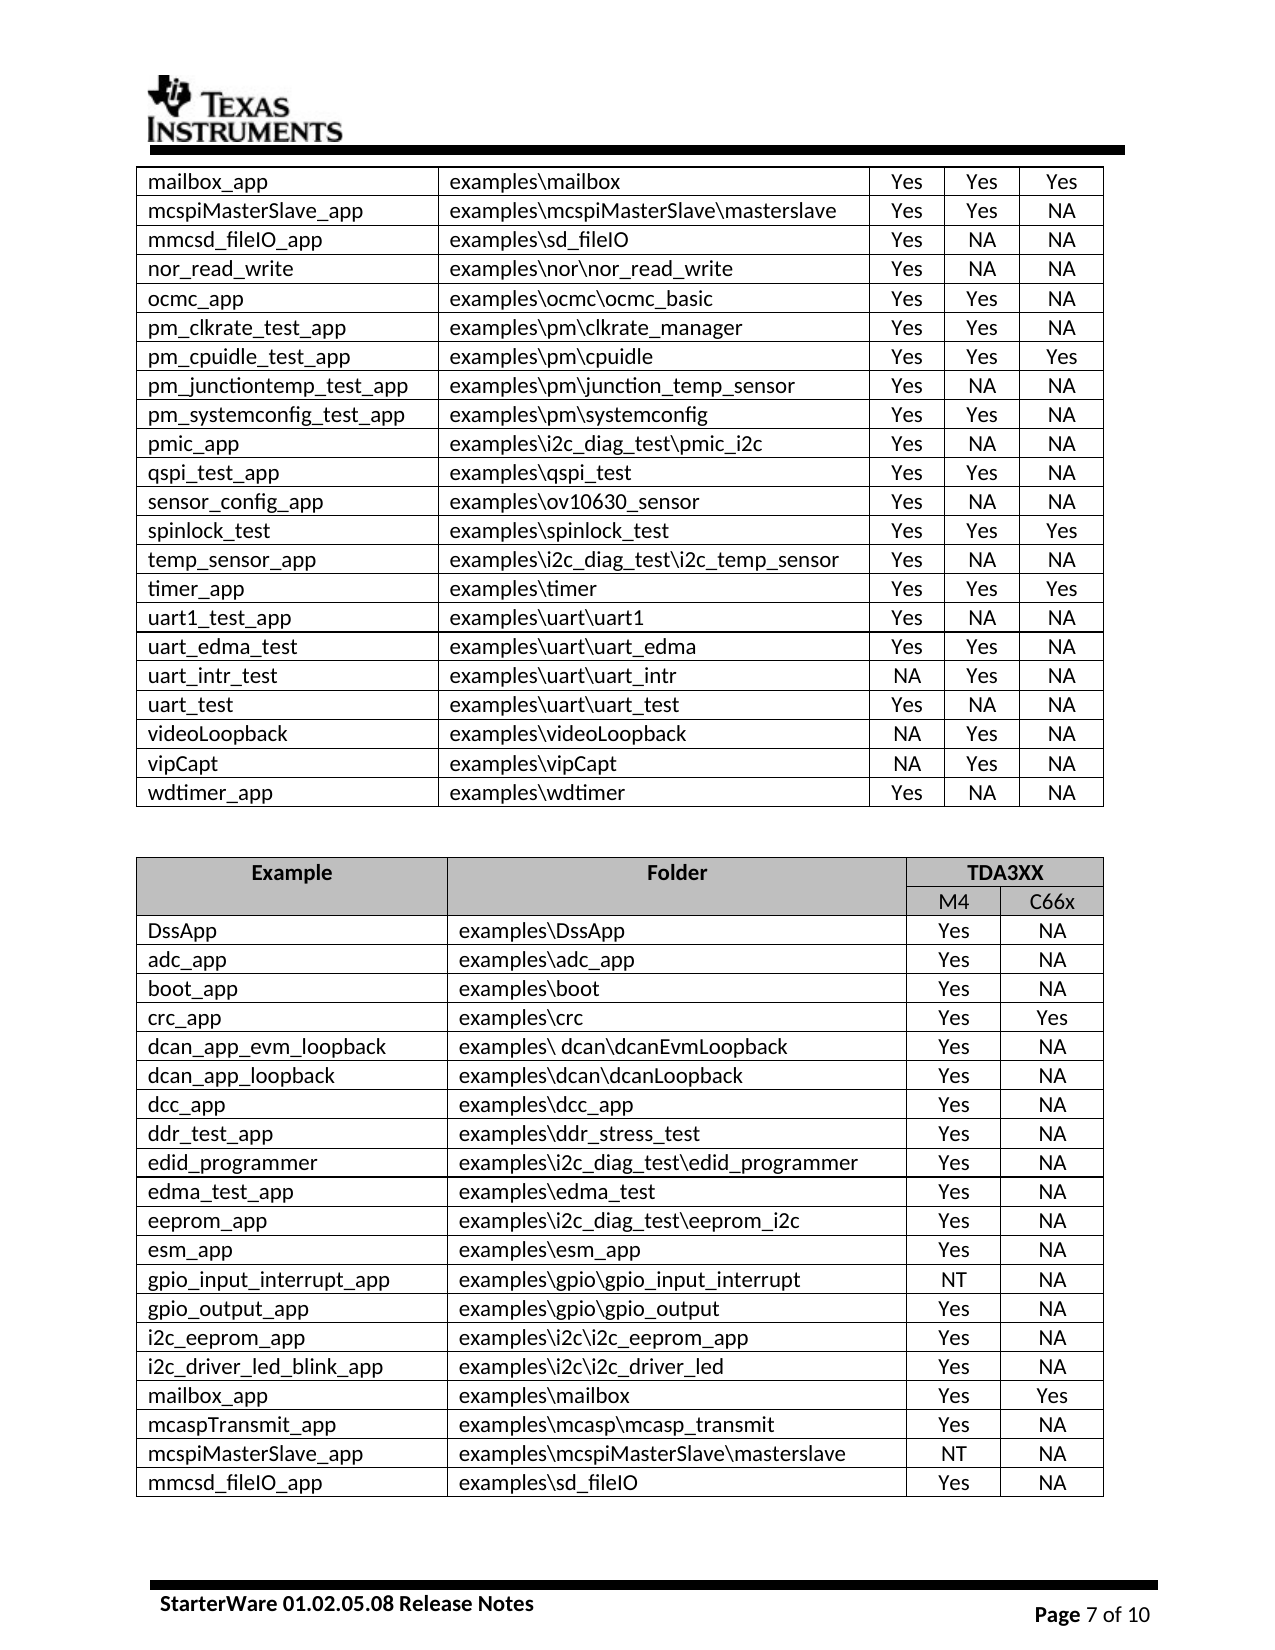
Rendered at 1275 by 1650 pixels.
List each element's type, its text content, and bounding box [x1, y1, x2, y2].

table_cell examples\mailbox [448, 1381, 906, 1409]
table_cell examples\wdtimer [439, 778, 869, 806]
table_cell Yes [870, 168, 944, 195]
table_cell NA [1020, 633, 1103, 660]
table_cell examples\sd_fileIO [448, 1468, 906, 1496]
table_cell NA [1001, 1178, 1103, 1206]
table_cell examples\pm\systemconfig [439, 400, 869, 428]
table_cell mailbox_app [137, 1381, 447, 1409]
table_cell wdtimer_app [137, 778, 438, 806]
table_cell pmic_app [137, 429, 438, 457]
table_cell pm_junctiontemp_test_app [137, 371, 438, 399]
table_cell NA [1001, 1294, 1103, 1322]
table_cell Yes [1001, 1003, 1103, 1031]
table_cell examples\pm\clkrate_manager [439, 313, 869, 341]
table_cell Yes [945, 749, 1019, 777]
table_cell examples\esm_app [448, 1236, 906, 1264]
table_cell examples\nor\nor_read_write [439, 255, 869, 283]
table_cell Yes [870, 255, 944, 283]
table_cell dcan_app_evm_loopback [137, 1032, 447, 1060]
table_cell NA [1001, 1119, 1103, 1147]
table_cell NA [1020, 720, 1103, 748]
table_cell examples\gpio\gpio_input_interrupt [448, 1265, 906, 1293]
table_cell Yes [1020, 574, 1103, 602]
table_cell gpio_input_interrupt_app [137, 1265, 447, 1293]
table_cell examples\mcspiMasterSlave\masterslave [439, 196, 869, 224]
table_cell Yes [907, 1178, 1000, 1206]
table_cell eeprom_app [137, 1207, 447, 1234]
table_cell examples\adc_app [448, 945, 906, 973]
table_cell Yes [907, 916, 1000, 944]
table_cell edma_test_app [137, 1178, 447, 1206]
table_cell esm_app [137, 1236, 447, 1264]
table_cell mcaspTransmit_app [137, 1410, 447, 1438]
table_cell examples\uart\uart1 [439, 603, 869, 631]
table_cell Yes [945, 720, 1019, 748]
table_cell NA [1001, 916, 1103, 944]
table_cell examples\i2c_diag_test\i2c_temp_sensor [439, 545, 869, 573]
table_cell uart_intr_test [137, 661, 438, 689]
table_cell NA [1020, 545, 1103, 573]
table_cell NA [1020, 691, 1103, 718]
table_cell examples\dcc_app [448, 1090, 906, 1118]
table_cell Yes [870, 313, 944, 341]
table_cell pm_clkrate_test_app [137, 313, 438, 341]
table_cell NA [870, 720, 944, 748]
table_cell examples\ov10630_sensor [439, 487, 869, 515]
table_cell NA [945, 255, 1019, 283]
table_cell NA [1001, 1468, 1103, 1496]
table_cell NA [1001, 1149, 1103, 1176]
table_cell examples\sd_fileIO [439, 226, 869, 253]
table_cell NA [1001, 1352, 1103, 1380]
table_cell Yes [1020, 168, 1103, 195]
table_cell Yes [907, 1381, 1000, 1409]
table_cell Yes [870, 196, 944, 224]
table_cell NA [945, 487, 1019, 515]
table_cell Yes [1001, 1381, 1103, 1409]
table_cell Yes [907, 1410, 1000, 1438]
table_cell examples\gpio\gpio_output [448, 1294, 906, 1322]
table_cell adc_app [137, 945, 447, 973]
table_cell NA [1020, 400, 1103, 428]
table_cell examples\ocmc\ocmc_basic [439, 284, 869, 312]
table_cell Yes [1020, 342, 1103, 370]
table_cell Yes [945, 342, 1019, 370]
table_cell examples\pm\cpuidle [439, 342, 869, 370]
table_cell DssApp [137, 916, 447, 944]
table_cell examples\videoLoopback [439, 720, 869, 748]
table_cell pm_cpuidle_test_app [137, 342, 438, 370]
table_cell mailbox_app [137, 168, 438, 195]
table_cell gpio_output_app [137, 1294, 447, 1322]
table_cell NA [1020, 661, 1103, 689]
table_cell vipCapt [137, 749, 438, 777]
table_cell NA [1001, 1410, 1103, 1438]
table_cell examples\timer [439, 574, 869, 602]
table_cell NA [945, 545, 1019, 573]
table_cell nor_read_write [137, 255, 438, 283]
table_cell Yes [945, 574, 1019, 602]
table_cell uart_test [137, 691, 438, 718]
table_cell Yes [907, 1294, 1000, 1322]
table_cell mcspiMasterSlave_app [137, 196, 438, 224]
table_cell Yes [907, 1061, 1000, 1089]
table_cell sensor_config_app [137, 487, 438, 515]
table_cell Yes [907, 1032, 1000, 1060]
table_cell NA [1001, 1061, 1103, 1089]
table_cell NA [1020, 284, 1103, 312]
table_cell NA [1001, 1090, 1103, 1118]
table_cell Yes [870, 284, 944, 312]
table_cell i2c_driver_led_blink_app [137, 1352, 447, 1380]
table_cell examples\spinlock_test [439, 516, 869, 544]
table_cell examples\crc [448, 1003, 906, 1031]
table_cell examples\ddr_stress_test [448, 1119, 906, 1147]
table_cell Yes [870, 691, 944, 718]
table_cell NA [870, 661, 944, 689]
table_cell NA [945, 429, 1019, 457]
table_cell NA [945, 691, 1019, 718]
table_cell NA [1020, 196, 1103, 224]
table_cell examples\uart\uart_intr [439, 661, 869, 689]
table_cell NA [1020, 226, 1103, 253]
table_cell Yes [907, 1323, 1000, 1351]
table_cell examples\dcan\dcanLoopback [448, 1061, 906, 1089]
table_cell Yes [870, 458, 944, 486]
table_cell NT [907, 1265, 1000, 1293]
table_cell Yes [907, 974, 1000, 1002]
table_cell NA [1001, 1236, 1103, 1264]
table_cell temp_sensor_app [137, 545, 438, 573]
table_cell qspi_test_app [137, 458, 438, 486]
table_cell Yes [870, 778, 944, 806]
table_cell mmcsd_fileIO_app [137, 226, 438, 253]
table_cell NA [945, 603, 1019, 631]
table_cell Yes [907, 1090, 1000, 1118]
table_cell M4 [907, 887, 1000, 915]
table_cell edid_programmer [137, 1149, 447, 1176]
table_cell NA [945, 778, 1019, 806]
table_cell NA [1020, 255, 1103, 283]
table_cell NA [1001, 1207, 1103, 1234]
table_cell NA [945, 226, 1019, 253]
table_cell pm_systemconfig_test_app [137, 400, 438, 428]
table_cell Yes [870, 603, 944, 631]
table_cell Yes [945, 516, 1019, 544]
table_cell examples\ dcan\dcanEvmLoopback [448, 1032, 906, 1060]
table_cell videoLoopback [137, 720, 438, 748]
table_cell Yes [907, 1352, 1000, 1380]
table_cell Yes [945, 284, 1019, 312]
table_cell examples\i2c\i2c_eeprom_app [448, 1323, 906, 1351]
table_cell NA [1020, 458, 1103, 486]
table_cell C66x [1001, 887, 1103, 915]
table_header TDA3XX [907, 858, 1103, 886]
table_cell Yes [870, 633, 944, 660]
table_cell mcspiMasterSlave_app [137, 1439, 447, 1467]
table_cell Yes [907, 945, 1000, 973]
table_cell Yes [907, 1003, 1000, 1031]
table_cell NA [1001, 1265, 1103, 1293]
table_cell Yes [870, 429, 944, 457]
table_cell Yes [870, 574, 944, 602]
table_cell examples\qspi_test [439, 458, 869, 486]
table_cell Yes [945, 168, 1019, 195]
table_cell NA [1020, 371, 1103, 399]
table_cell NA [1020, 429, 1103, 457]
table_cell Yes [945, 313, 1019, 341]
table_cell Yes [907, 1149, 1000, 1176]
table_cell examples\i2c\i2c_driver_led [448, 1352, 906, 1380]
table_cell examples\mailbox [439, 168, 869, 195]
table_cell NA [945, 371, 1019, 399]
table_cell examples\uart\uart_test [439, 691, 869, 718]
table_cell Yes [1020, 516, 1103, 544]
table_cell Yes [945, 400, 1019, 428]
table_cell examples\vipCapt [439, 749, 869, 777]
table_cell NA [1001, 1032, 1103, 1060]
table_cell Yes [870, 371, 944, 399]
table_cell spinlock_test [137, 516, 438, 544]
table_cell NA [1020, 313, 1103, 341]
table_cell Yes [907, 1468, 1000, 1496]
table_cell Yes [945, 196, 1019, 224]
table_cell Yes [945, 633, 1019, 660]
table_cell Yes [907, 1119, 1000, 1147]
table_cell examples\uart\uart_edma [439, 633, 869, 660]
table_cell Yes [907, 1207, 1000, 1234]
table_cell Yes [945, 458, 1019, 486]
table_cell uart1_test_app [137, 603, 438, 631]
table_cell NA [1001, 1323, 1103, 1351]
table_cell dcc_app [137, 1090, 447, 1118]
table_cell ocmc_app [137, 284, 438, 312]
table_cell NA [1020, 603, 1103, 631]
table_cell dcan_app_loopback [137, 1061, 447, 1089]
table_cell examples\DssApp [448, 916, 906, 944]
table_cell NA [1001, 945, 1103, 973]
table_cell examples\mcspiMasterSlave\masterslave [448, 1439, 906, 1467]
table_cell Yes [870, 342, 944, 370]
table_cell Yes [907, 1236, 1000, 1264]
table_cell examples\edma_test [448, 1178, 906, 1206]
table_cell NA [870, 749, 944, 777]
table_cell mmcsd_fileIO_app [137, 1468, 447, 1496]
picture [147, 75, 343, 142]
table_cell Yes [870, 487, 944, 515]
table_cell uart_edma_test [137, 633, 438, 660]
table_cell examples\i2c_diag_test\eeprom_i2c [448, 1207, 906, 1234]
table_cell NA [1020, 749, 1103, 777]
table_header Example [137, 858, 447, 915]
table_cell Yes [870, 545, 944, 573]
table_cell examples\i2c_diag_test\edid_programmer [448, 1149, 906, 1176]
table_cell NA [1020, 487, 1103, 515]
table_cell Yes [945, 661, 1019, 689]
table_cell examples\mcasp\mcasp_transmit [448, 1410, 906, 1438]
table_cell NA [1020, 778, 1103, 806]
table_cell examples\i2c_diag_test\pmic_i2c [439, 429, 869, 457]
table_cell Yes [870, 516, 944, 544]
table_cell examples\boot [448, 974, 906, 1002]
table_cell boot_app [137, 974, 447, 1002]
table_cell NA [1001, 974, 1103, 1002]
table_cell NA [1001, 1439, 1103, 1467]
table_cell Yes [870, 226, 944, 253]
table_cell timer_app [137, 574, 438, 602]
table_header Folder [448, 858, 906, 915]
table_cell i2c_eeprom_app [137, 1323, 447, 1351]
table_cell Yes [870, 400, 944, 428]
table_cell examples\pm\junction_temp_sensor [439, 371, 869, 399]
table_cell NT [907, 1439, 1000, 1467]
table_cell ddr_test_app [137, 1119, 447, 1147]
table_cell crc_app [137, 1003, 447, 1031]
